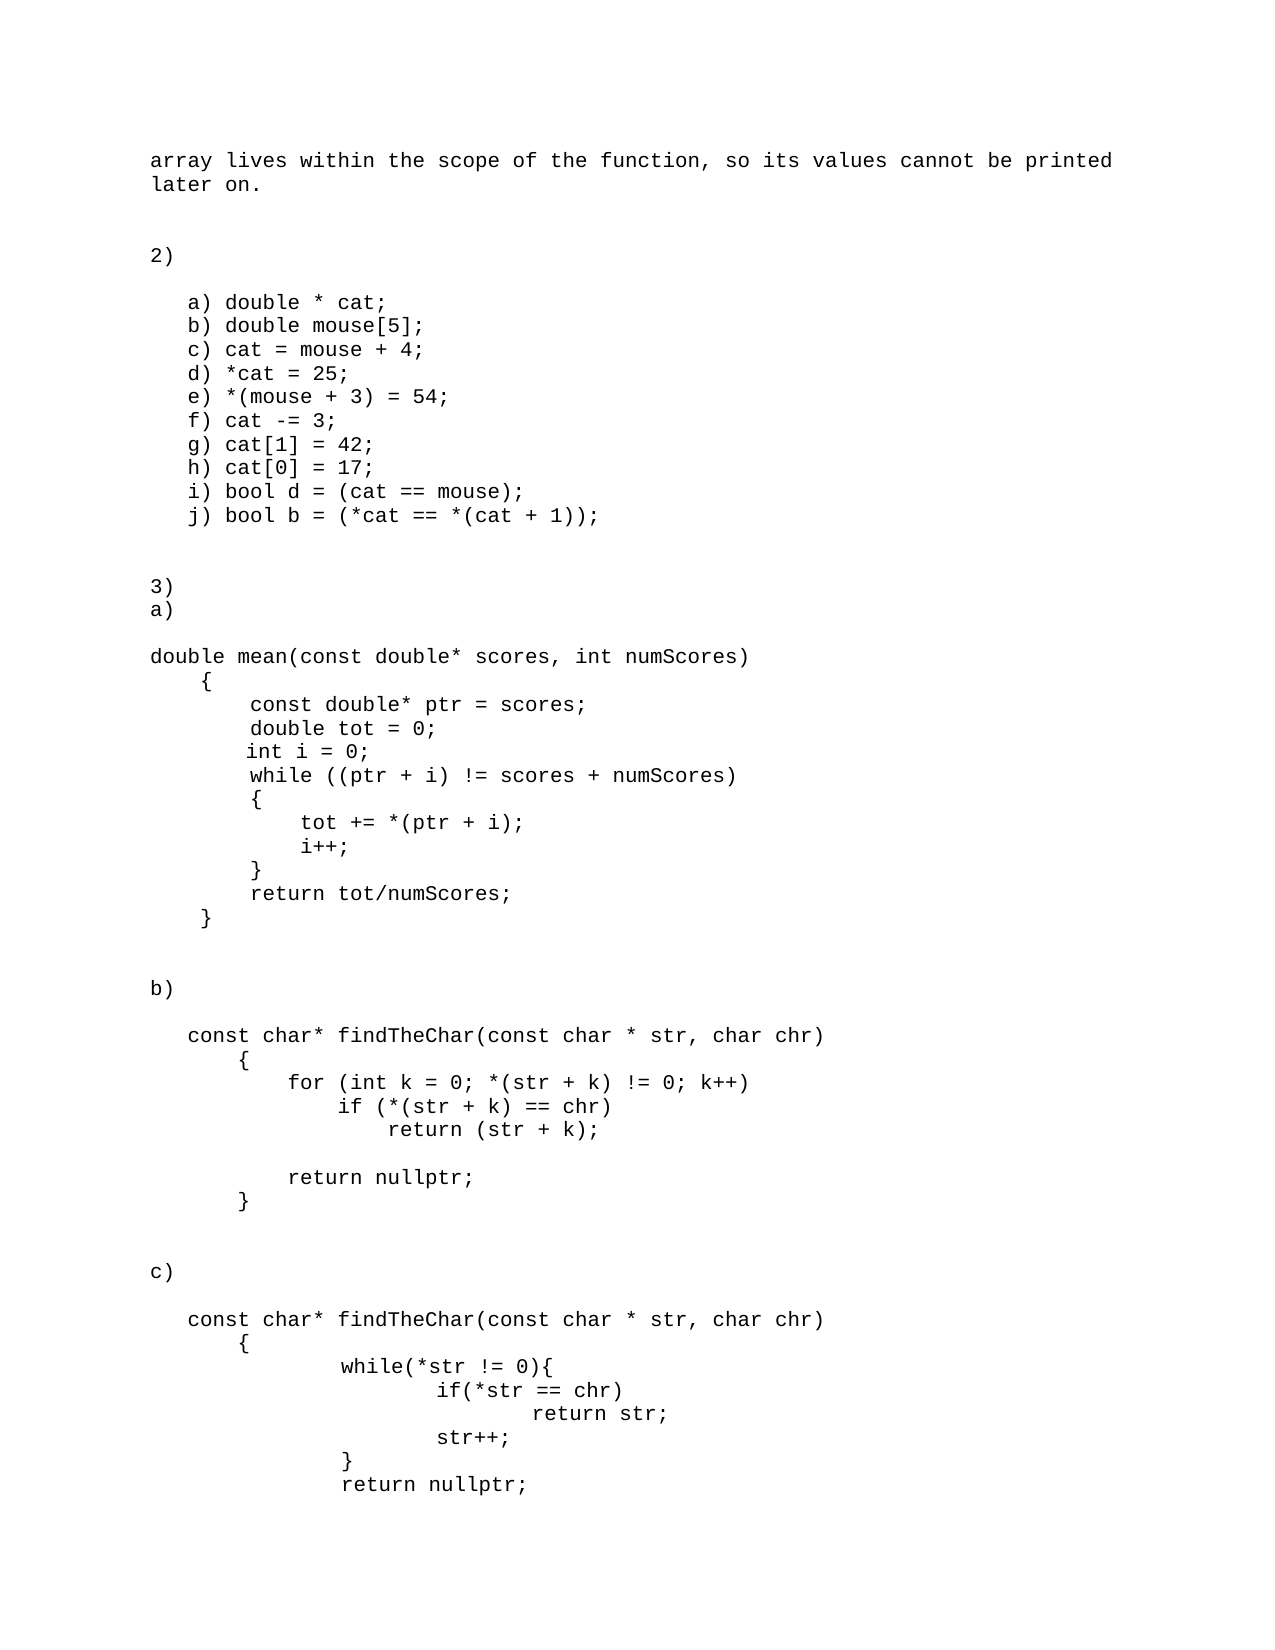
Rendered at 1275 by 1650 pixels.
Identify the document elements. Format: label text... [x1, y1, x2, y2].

text while ((ptr + i) != scores + numScores) [150, 765, 1125, 788]
text tot += *(ptr + i); [150, 812, 1125, 836]
text return (str + k); [187, 1119, 1125, 1143]
text i++; [150, 836, 1125, 859]
list cat[1] = 42; [187, 434, 1125, 457]
list double mouse[5]; [187, 316, 1125, 339]
list cat[0] = 17; [187, 457, 1125, 481]
text double mean(const double* scores, int numScores) [150, 647, 1125, 670]
text 3) [150, 576, 1125, 599]
text return tot/numScores; [150, 883, 1125, 907]
text if(*str == chr) [187, 1379, 1125, 1403]
list bool b = (*cat == *(cat + 1)); [187, 505, 1125, 528]
text } [150, 907, 1125, 930]
text a) [150, 599, 1125, 623]
list cat = mouse + 4; [187, 339, 1125, 363]
list cat -= 3; [187, 410, 1125, 434]
text { [150, 670, 1125, 694]
text const char* findTheChar(const char * str, char chr) [187, 1309, 1125, 1332]
text double tot = 0; [150, 717, 1125, 741]
text const char* findTheChar(const char * str, char chr) [187, 1025, 1125, 1048]
text for (int k = 0; *(str + k) != 0; k++) [187, 1072, 1125, 1096]
text return nullptr; [187, 1474, 1125, 1498]
text return nullptr; [187, 1167, 1125, 1190]
text { [150, 788, 1125, 812]
text str++; [187, 1427, 1125, 1451]
text if (*(str + k) == chr) [187, 1096, 1125, 1119]
text { [187, 1332, 1125, 1356]
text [150, 150, 1125, 197]
text } [150, 859, 1125, 883]
text } [187, 1190, 1125, 1214]
text const double* ptr = scores; [150, 694, 1125, 717]
text b) [150, 978, 1125, 1025]
list bool d = (cat == mouse); [187, 481, 1125, 505]
list *(mouse + 3) = 54; [187, 386, 1125, 410]
text } [187, 1451, 1125, 1474]
text 2) [150, 244, 1125, 268]
text c) [150, 1261, 1125, 1285]
text while(*str != 0){ [187, 1356, 1125, 1379]
text return str; [187, 1403, 1125, 1427]
list *cat = 25; [187, 363, 1125, 386]
list double * cat; [187, 292, 1125, 316]
text { [187, 1048, 1125, 1072]
text int i = 0; [150, 741, 1125, 765]
